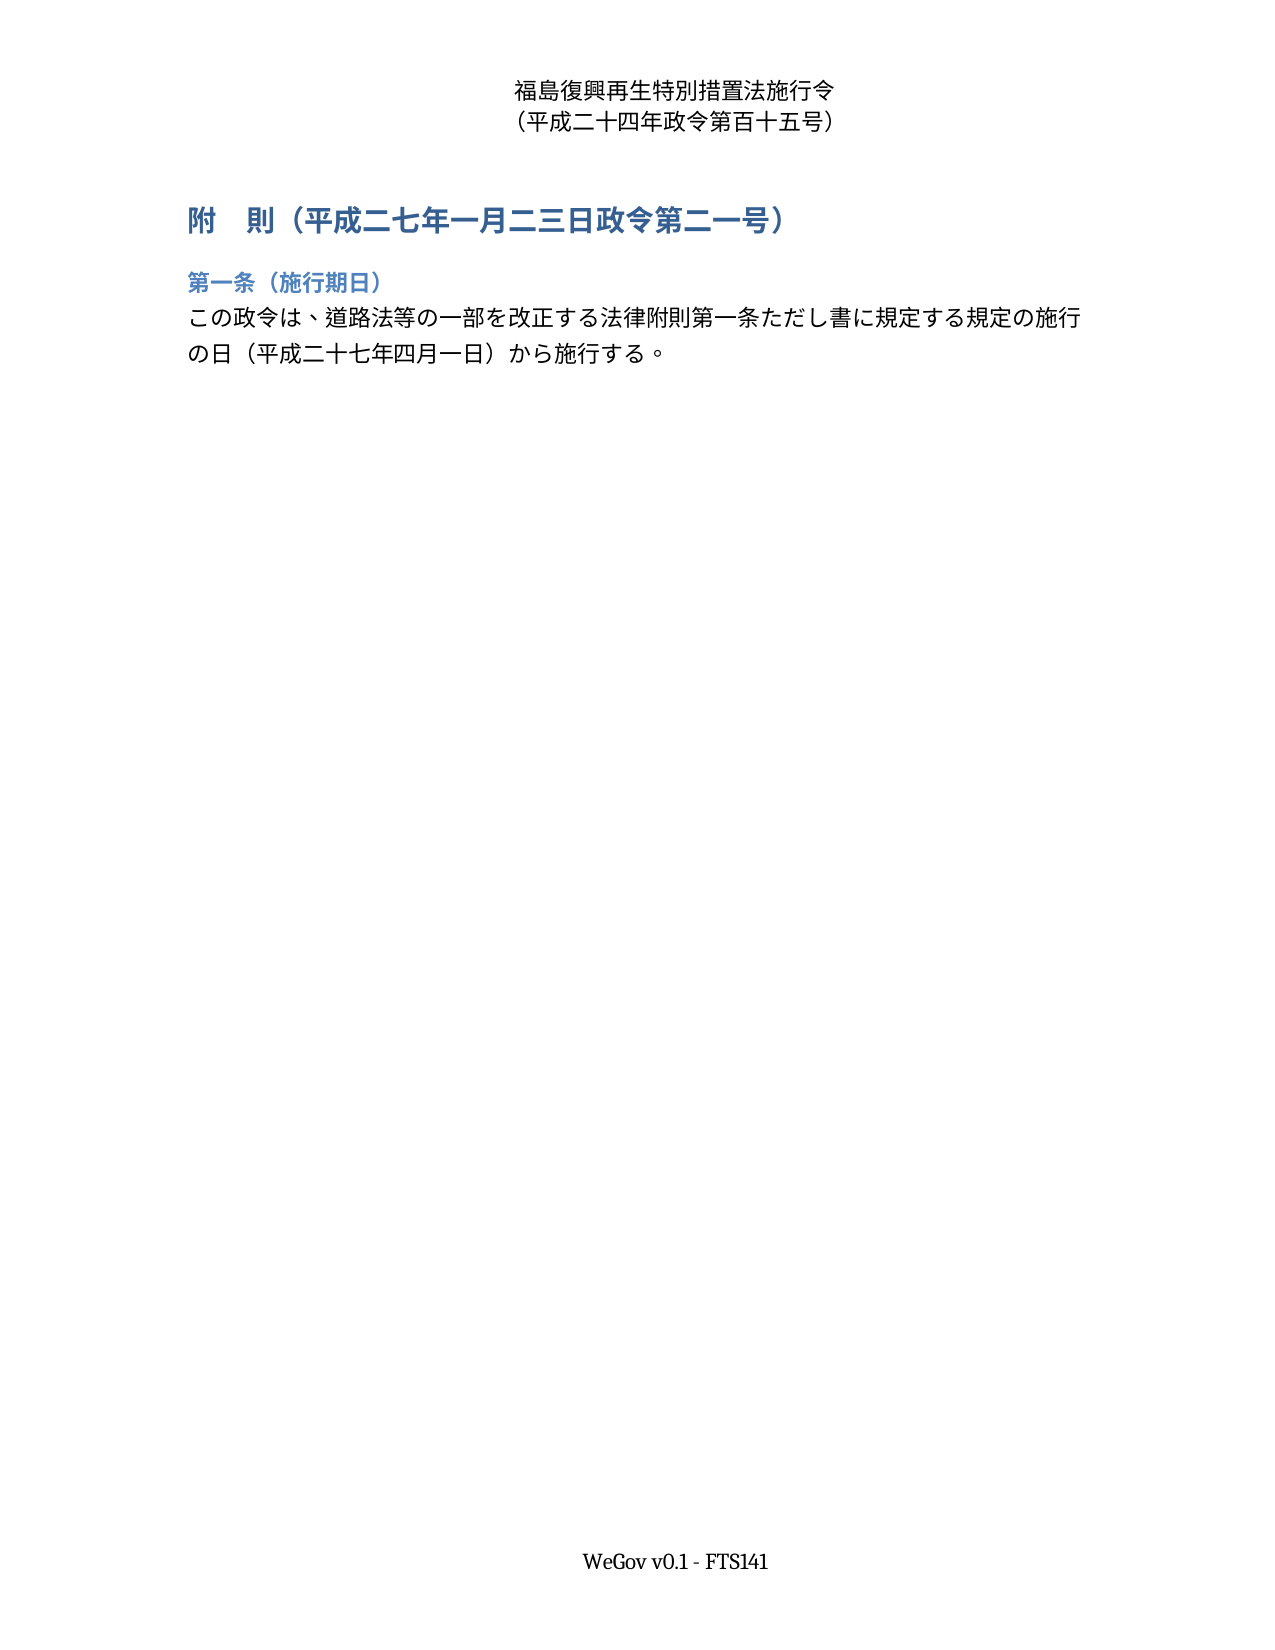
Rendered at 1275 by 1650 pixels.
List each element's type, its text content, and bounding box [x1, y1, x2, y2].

subtitle 第一条（施行期日） [187, 266, 1087, 298]
text この政令は、道路法等の一部を改正する法律附則第一条ただし書に規定する規定の施行の日（平成二十七年四月一日）から施行する。 [187, 302, 1087, 369]
subtitle 附 則（平成二七年一月二三日政令第二一号） [187, 200, 1087, 240]
